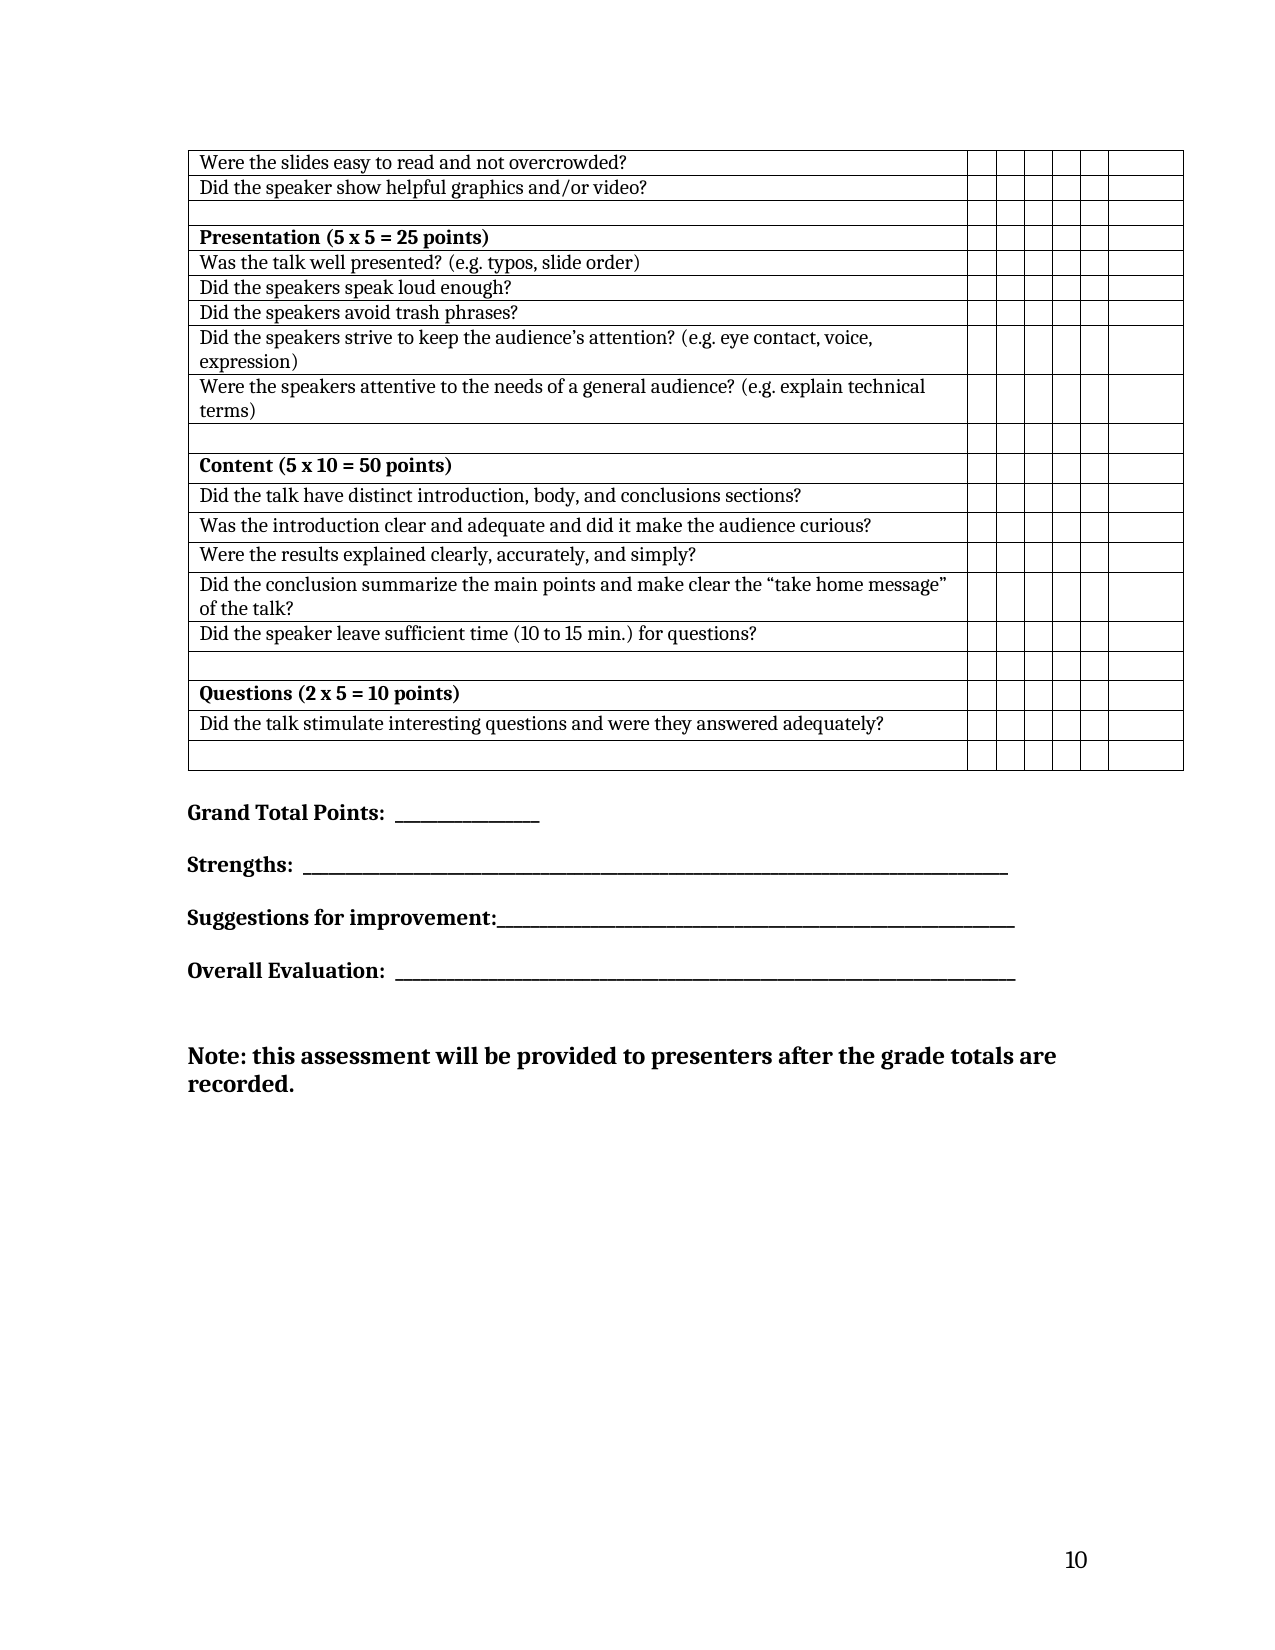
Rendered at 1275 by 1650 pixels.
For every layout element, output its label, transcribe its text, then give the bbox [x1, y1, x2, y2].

table_cell [1109, 326, 1183, 374]
table_cell [1053, 513, 1080, 542]
table_cell [1109, 681, 1183, 710]
table_cell Was the talk well presented? (e.g. typos, slide order) [189, 251, 967, 275]
table_cell [1109, 513, 1183, 542]
table_cell Were the results explained clearly, accurately, and simply? [189, 543, 967, 572]
text Suggestions for improvement:_____________________________________________________________ [187, 905, 1087, 931]
table_cell [968, 543, 996, 572]
table_cell [968, 711, 996, 740]
text Grand Total Points: _________________ [187, 799, 1087, 826]
table_cell [1025, 326, 1052, 374]
table_cell [1053, 741, 1080, 770]
table_cell [968, 226, 996, 250]
table_cell [1025, 543, 1052, 572]
table_cell [997, 176, 1024, 200]
table_cell [997, 741, 1024, 770]
table_cell Did the speakers avoid trash phrases? [189, 301, 967, 325]
table_cell [1081, 151, 1108, 175]
table_cell [1109, 573, 1183, 621]
table_cell [1081, 711, 1108, 740]
text Strengths: ___________________________________________________________________________________ [187, 852, 1087, 879]
table_cell [1109, 151, 1183, 175]
table_cell Content (5 x 10 = 50 points) [189, 454, 967, 482]
table_cell [1025, 484, 1052, 512]
table_cell [1025, 711, 1052, 740]
table_cell [968, 251, 996, 275]
table_cell Did the talk have distinct introduction, body, and conclusions sections? [189, 484, 967, 512]
table_cell [1109, 276, 1183, 300]
table_cell [1025, 681, 1052, 710]
table_cell [1053, 484, 1080, 512]
table_cell [968, 652, 996, 680]
table_cell [1053, 226, 1080, 250]
table_cell [189, 741, 967, 770]
table_cell [997, 424, 1024, 453]
table_cell [968, 326, 996, 374]
table_cell [1081, 573, 1108, 621]
table_cell [1025, 652, 1052, 680]
table_cell [968, 201, 996, 225]
table_cell [968, 301, 996, 325]
table_cell [1081, 276, 1108, 300]
table_cell [997, 484, 1024, 512]
table_cell [1025, 573, 1052, 621]
table_cell [1053, 301, 1080, 325]
table_cell [997, 622, 1024, 651]
table_cell [1109, 226, 1183, 250]
table_cell Did the speaker leave sufficient time (10 to 15 min.) for questions? [189, 622, 967, 651]
table_cell [1081, 326, 1108, 374]
table_cell [1025, 741, 1052, 770]
table_cell [968, 176, 996, 200]
table_cell [997, 151, 1024, 175]
table_cell [1081, 226, 1108, 250]
table_cell [997, 276, 1024, 300]
table_cell [1053, 681, 1080, 710]
table_cell [997, 573, 1024, 621]
table_cell [1025, 513, 1052, 542]
table_cell [1081, 741, 1108, 770]
text Overall Evaluation: _________________________________________________________________________ [187, 958, 1087, 984]
table_cell [997, 652, 1024, 680]
table_cell [997, 326, 1024, 374]
table_cell [1025, 622, 1052, 651]
table_cell [1109, 543, 1183, 572]
table_cell [1053, 176, 1080, 200]
table_cell [968, 513, 996, 542]
table_cell [968, 375, 996, 423]
table_cell [1109, 251, 1183, 275]
table_cell Did the speakers strive to keep the audience’s attention? (e.g. eye contact, voice, expression) [189, 326, 967, 374]
table_cell [968, 151, 996, 175]
table_cell [1109, 741, 1183, 770]
table_cell Presentation (5 x 5 = 25 points) [189, 226, 967, 250]
table_cell [968, 622, 996, 651]
table_cell [997, 201, 1024, 225]
table_cell [1081, 375, 1108, 423]
table_cell [1081, 424, 1108, 453]
table_cell [1053, 424, 1080, 453]
table_cell [1025, 454, 1052, 482]
table_cell [1109, 454, 1183, 482]
table_cell [1109, 622, 1183, 651]
table_cell [1053, 326, 1080, 374]
table_cell [1109, 301, 1183, 325]
table_cell [1081, 251, 1108, 275]
table_cell [968, 276, 996, 300]
table_cell [1053, 276, 1080, 300]
table_cell [1053, 251, 1080, 275]
table_cell Did the speakers speak loud enough? [189, 276, 967, 300]
table_cell [1081, 301, 1108, 325]
table_cell [1109, 375, 1183, 423]
table_cell Did the talk stimulate interesting questions and were they answered adequately? [189, 711, 967, 740]
table_cell [1053, 454, 1080, 482]
table_cell Were the speakers attentive to the needs of a general audience? (e.g. explain technical terms) [189, 375, 967, 423]
text Note: this assessment will be provided to presenters after the grade totals are recorded. [187, 1042, 1087, 1099]
table_cell [1081, 454, 1108, 482]
table_cell [1081, 513, 1108, 542]
table_cell [1081, 484, 1108, 512]
table_cell [1025, 251, 1052, 275]
table_cell [1081, 201, 1108, 225]
table_cell Did the conclusion summarize the main points and make clear the “take home message” of the talk? [189, 573, 967, 621]
table_cell [997, 681, 1024, 710]
table_cell [1081, 652, 1108, 680]
table_cell [1109, 176, 1183, 200]
table_cell [968, 741, 996, 770]
table_cell [968, 454, 996, 482]
table_cell [1053, 151, 1080, 175]
table_cell [1109, 424, 1183, 453]
table_cell [1053, 573, 1080, 621]
table_cell Questions (2 x 5 = 10 points) [189, 681, 967, 710]
table_cell Were the slides easy to read and not overcrowded? [189, 151, 967, 175]
table_cell [189, 652, 967, 680]
table_cell [968, 424, 996, 453]
table_cell [1053, 622, 1080, 651]
table_cell [1109, 652, 1183, 680]
table_cell [997, 543, 1024, 572]
table_cell [1053, 375, 1080, 423]
table_cell [968, 484, 996, 512]
table_cell [1053, 711, 1080, 740]
table_cell [997, 251, 1024, 275]
table_cell [1081, 681, 1108, 710]
table_cell Was the introduction clear and adequate and did it make the audience curious? [189, 513, 967, 542]
table_cell [1025, 301, 1052, 325]
table_cell [189, 201, 967, 225]
table_cell [997, 375, 1024, 423]
table_cell [1025, 276, 1052, 300]
table_cell [1109, 711, 1183, 740]
table_cell [997, 513, 1024, 542]
table_cell [1025, 151, 1052, 175]
table_cell [1025, 176, 1052, 200]
table_cell [1025, 201, 1052, 225]
table_cell [1109, 484, 1183, 512]
table_cell [997, 454, 1024, 482]
table_cell [1081, 543, 1108, 572]
table_cell [1025, 424, 1052, 453]
table_cell [1081, 176, 1108, 200]
table_cell [1081, 622, 1108, 651]
table_cell [997, 226, 1024, 250]
table_cell Did the speaker show helpful graphics and/or video? [189, 176, 967, 200]
table_cell [1053, 652, 1080, 680]
table_cell [968, 681, 996, 710]
table_cell [1053, 543, 1080, 572]
table_cell [189, 424, 967, 453]
table_cell [1053, 201, 1080, 225]
table_cell [1025, 375, 1052, 423]
table_cell [997, 301, 1024, 325]
table_cell [968, 573, 996, 621]
table_cell [997, 711, 1024, 740]
table_cell [1109, 201, 1183, 225]
table_cell [1025, 226, 1052, 250]
